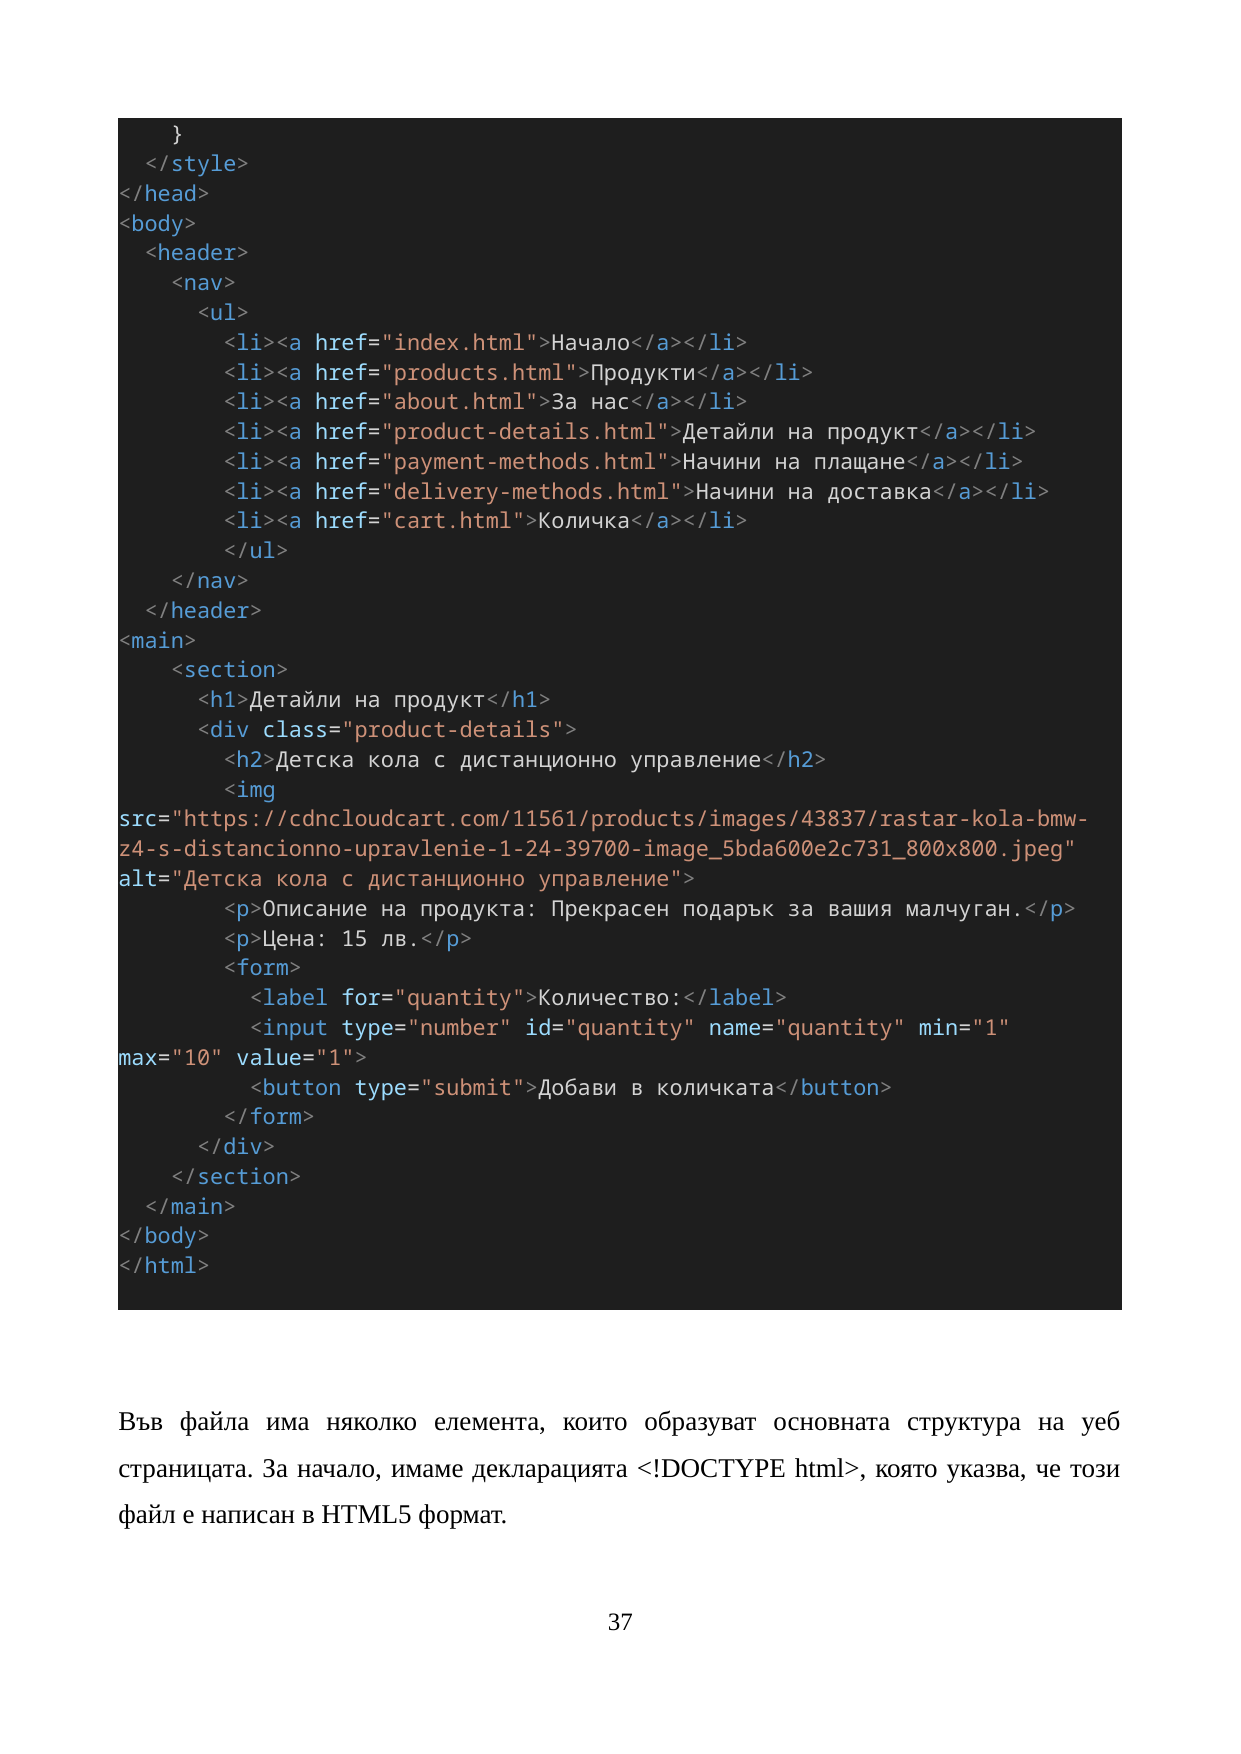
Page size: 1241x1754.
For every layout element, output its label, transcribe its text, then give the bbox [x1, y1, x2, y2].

text <section> [118, 654, 1122, 684]
text <li><a href="about.html">За нас</a></li> [118, 386, 1122, 416]
text <p>Цена: 15 лв.</p> [118, 922, 1122, 952]
text <button type="submit">Добави в количката</button> [118, 1071, 1122, 1101]
text </head> [118, 178, 1122, 207]
text Във файла има няколко елемента, които образуват основната структура на уеб страницата. За начало, имаме декларацията <!DOCTYPE html>, която указва, че този файл е написан в HTML5 формат. [118, 1405, 1122, 1529]
text </div> [118, 1131, 1122, 1161]
text <li><a href="index.html">Начало</a></li> [118, 327, 1122, 356]
text </ul> [118, 535, 1122, 565]
text <li><a href="products.html">Продукти</a></li> [118, 356, 1122, 386]
text <h1>Детайли на продукт</h1> [118, 684, 1122, 714]
text </header> [118, 595, 1122, 624]
text <label for="quantity">Количество:</label> [118, 982, 1122, 1012]
text </nav> [118, 565, 1122, 595]
text <li><a href="payment-methods.html">Начини на плащане</a></li> [118, 446, 1122, 476]
text <img src="https://cdncloudcart.com/11561/products/images/43837/rastar-kola-bmw-z4-s-distancionno-upravlenie-1-24-39700-image_5bda600e2c731_800x800.jpeg" alt="Детска кола с дистанционно управление"> [118, 773, 1122, 893]
text <li><a href="cart.html">Количка</a></li> [118, 505, 1122, 535]
text <body> [118, 207, 1122, 237]
text <p>Описание на продукта: Прекрасен подарък за вашия малчуган.</p> [118, 893, 1122, 922]
text <li><a href="product-details.html">Детайли на продукт</a></li> [118, 416, 1122, 446]
text <div class="product-details"> [118, 714, 1122, 744]
text </html> [118, 1250, 1122, 1280]
text </form> [118, 1101, 1122, 1131]
text <input type="number" id="quantity" name="quantity" min="1" max="10" value="1"> [118, 1012, 1122, 1071]
text </section> [118, 1161, 1122, 1191]
text <header> [118, 237, 1122, 267]
text } [118, 118, 1122, 148]
text </main> [118, 1191, 1122, 1220]
text <nav> [118, 267, 1122, 297]
text </style> [118, 148, 1122, 178]
text <form> [118, 952, 1122, 982]
text <main> [118, 624, 1122, 654]
text <li><a href="delivery-methods.html">Начини на доставка</a></li> [118, 476, 1122, 505]
text <ul> [118, 297, 1122, 327]
text </body> [118, 1220, 1122, 1250]
text <h2>Детска кола с дистанционно управление</h2> [118, 744, 1122, 773]
